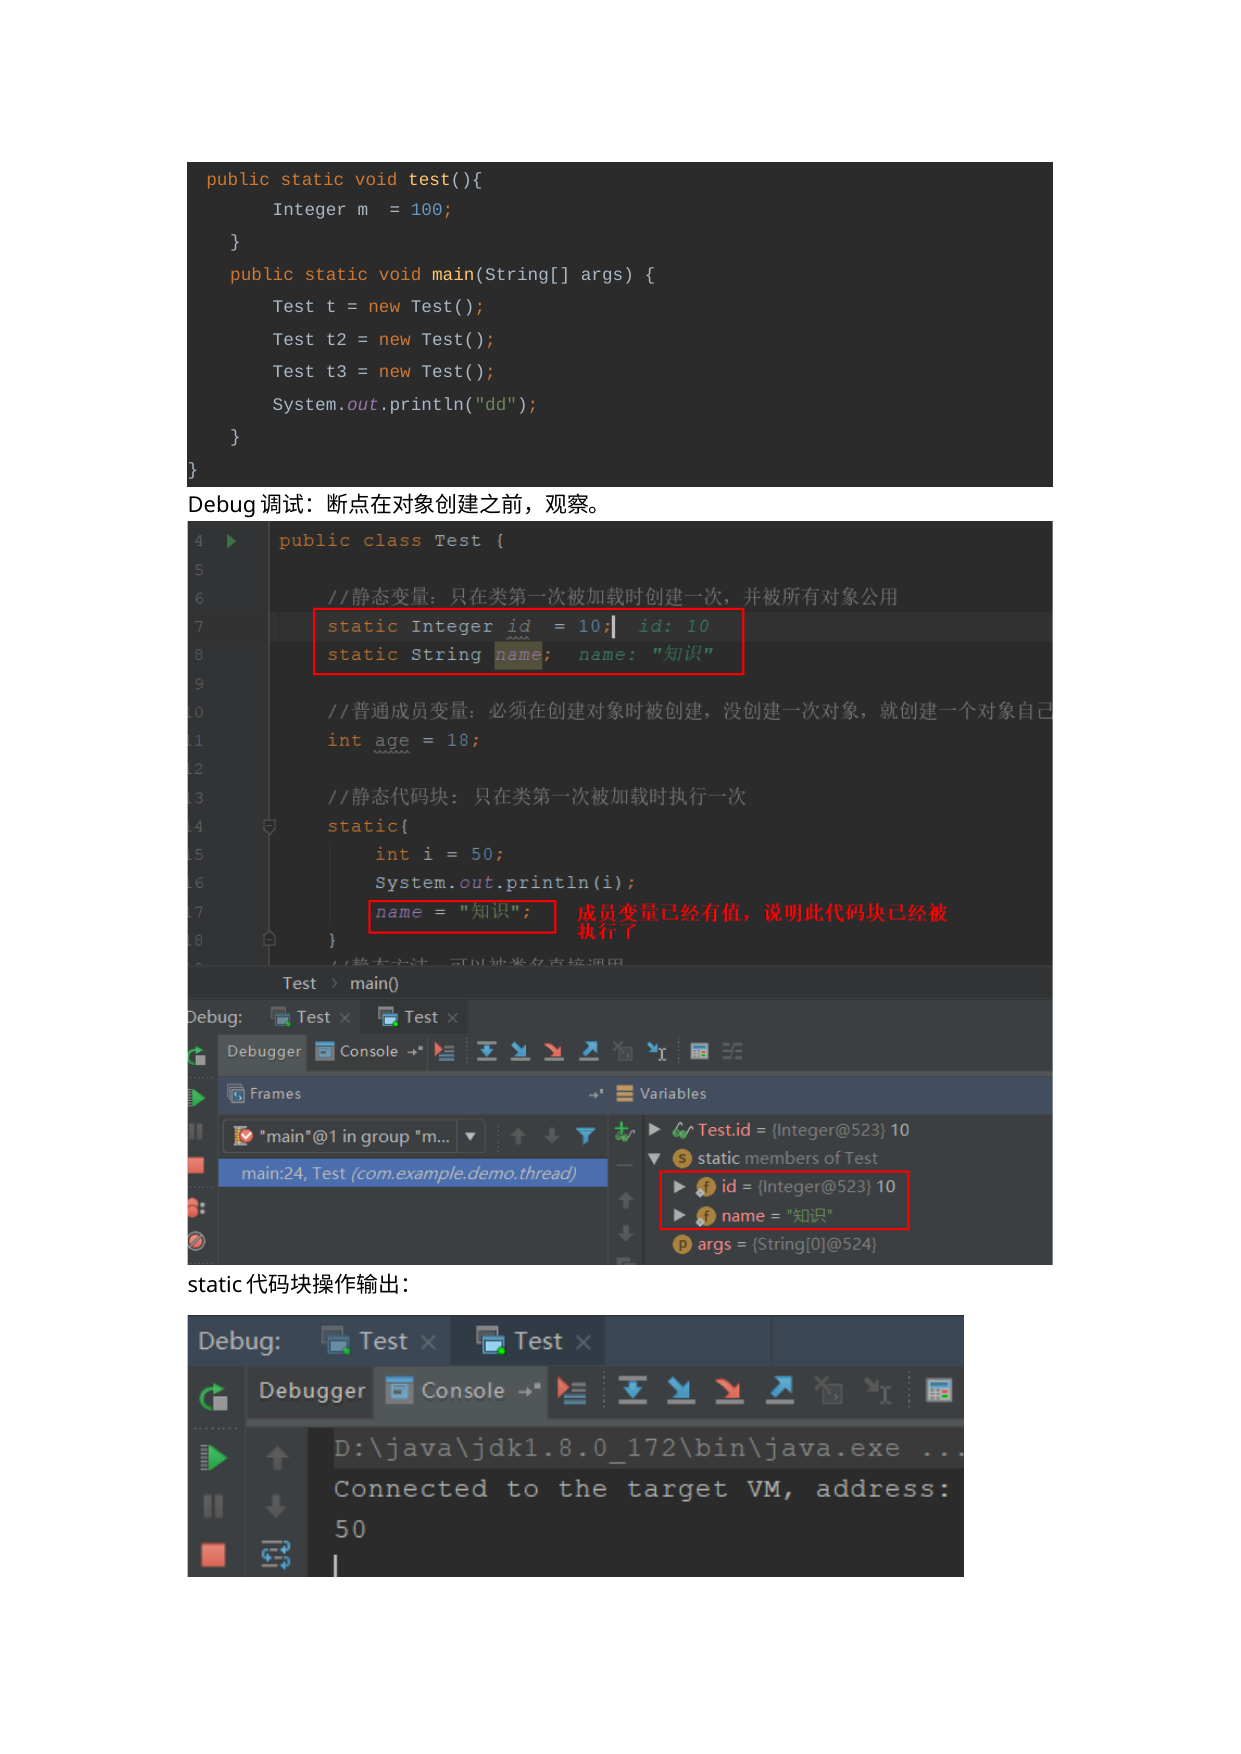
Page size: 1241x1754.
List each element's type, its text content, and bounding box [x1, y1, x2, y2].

picture [187, 521, 1053, 1265]
picture [187, 1315, 964, 1577]
text Debug调试：断点在对象创建之前，观察。 [187, 487, 1053, 519]
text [187, 162, 1053, 487]
text static代码块操作输出： [187, 1267, 1053, 1299]
